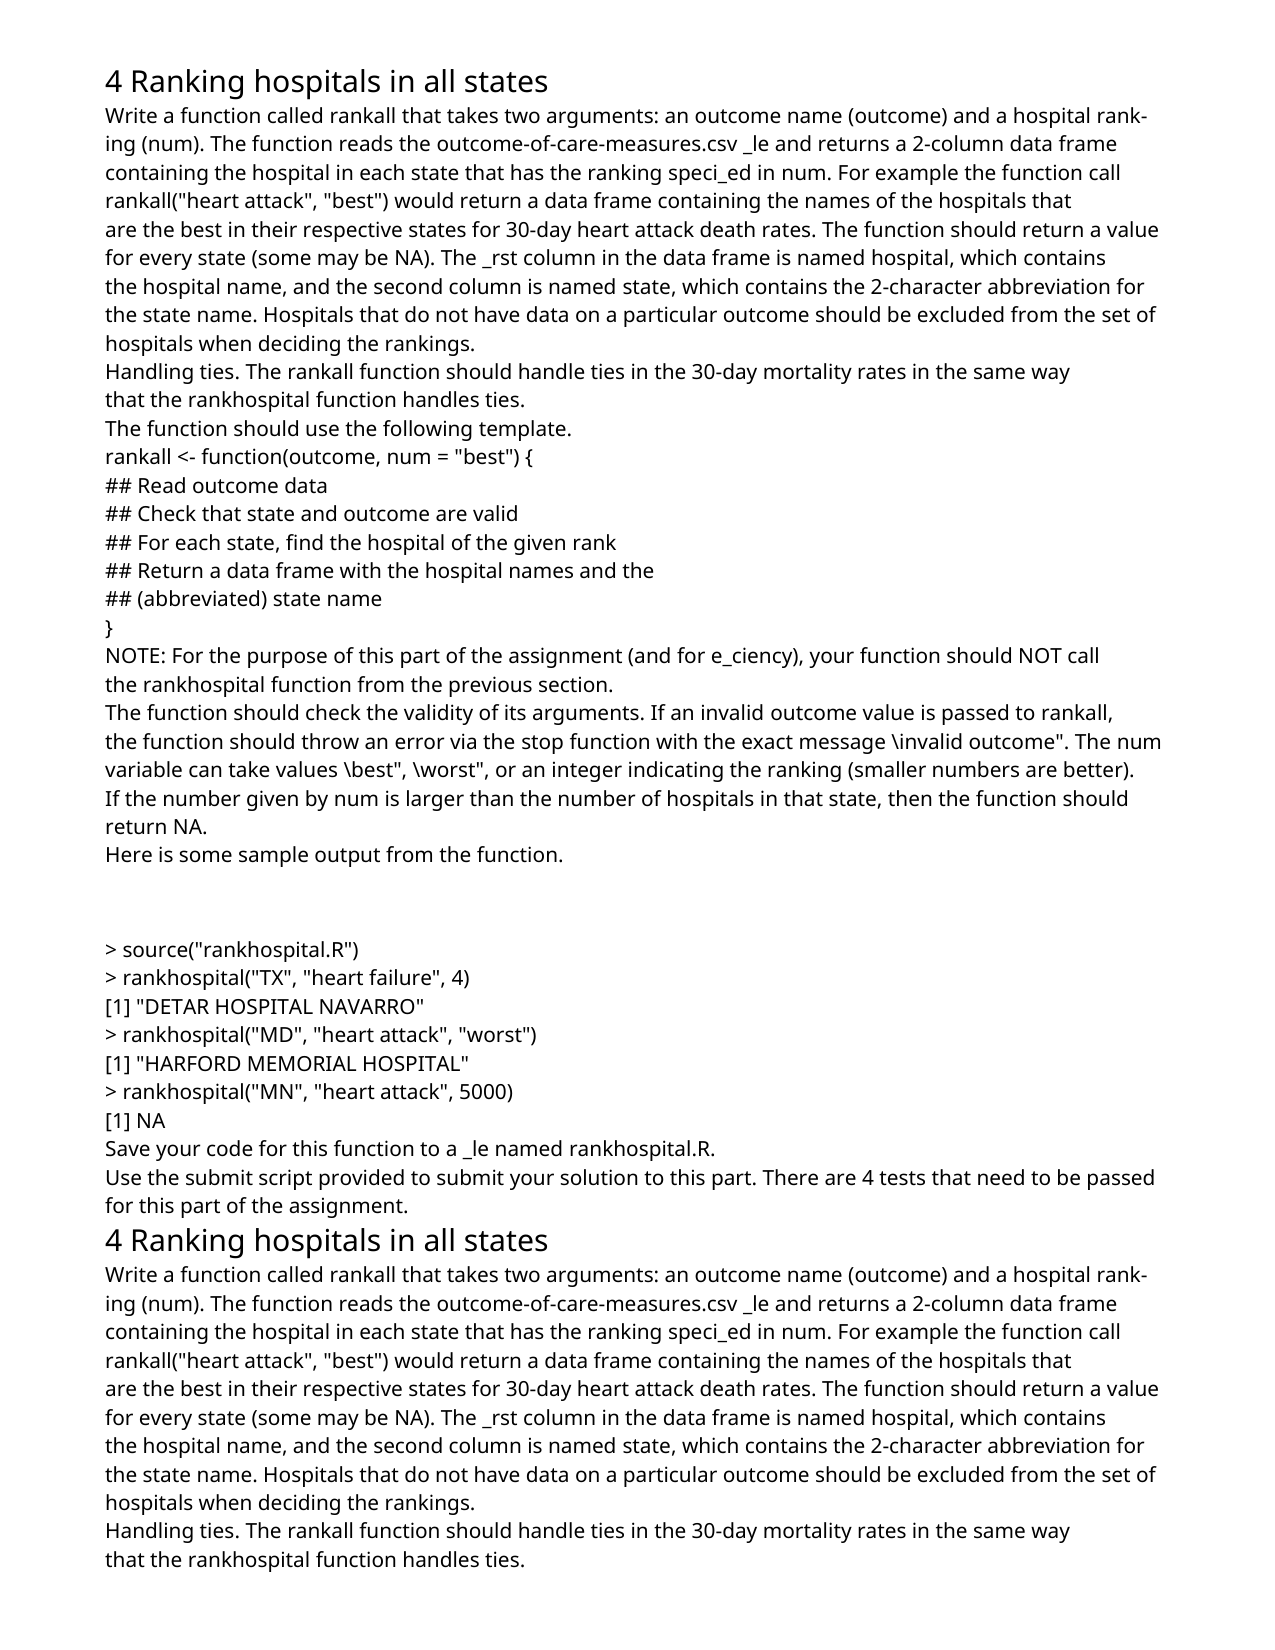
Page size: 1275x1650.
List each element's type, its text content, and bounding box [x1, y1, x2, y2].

text the hospital name, and the second column is named state, which contains the 2-character abbreviation for [105, 272, 1170, 300]
text ## For each state, find the hospital of the given rank [105, 528, 1170, 556]
text ## Read outcome data [105, 471, 1170, 499]
text rankall("heart attack", "best") would return a data frame containing the names of the hospitals that [105, 186, 1170, 215]
text Handling ties. The rankall function should handle ties in the 30-day mortality rates in the same way [105, 357, 1170, 386]
text containing the hospital in each state that has the ranking speci_ed in num. For example the function call [105, 1317, 1170, 1346]
text ## Check that state and outcome are valid [105, 499, 1170, 528]
text Write a function called rankall that takes two arguments: an outcome name (outcome) and a hospital rank- [105, 101, 1170, 129]
text hospitals when deciding the rankings. [105, 329, 1170, 357]
text for every state (some may be NA). The _rst column in the data frame is named hospital, which contains [105, 243, 1170, 272]
text > rankhospital("MN", "heart attack", 5000) [105, 1077, 1170, 1106]
text Here is some sample output from the function. [105, 841, 1170, 869]
text hospitals when deciding the rankings. [105, 1488, 1170, 1517]
text The function should check the validity of its arguments. If an invalid outcome value is passed to rankall, [105, 698, 1170, 727]
text > rankhospital("TX", "heart failure", 4) [105, 963, 1170, 992]
text ## (abbreviated) state name [105, 584, 1170, 613]
text 4 Ranking hospitals in all states [105, 1219, 1170, 1261]
text the state name. Hospitals that do not have data on a particular outcome should be excluded from the set of [105, 1460, 1170, 1488]
text return NA. [105, 812, 1170, 841]
text for every state (some may be NA). The _rst column in the data frame is named hospital, which contains [105, 1403, 1170, 1431]
text are the best in their respective states for 30-day heart attack death rates. The function should return a value [105, 215, 1170, 243]
text [1] "DETAR HOSPITAL NAVARRO" [105, 992, 1170, 1020]
text > source("rankhospital.R") [105, 935, 1170, 963]
text the state name. Hospitals that do not have data on a particular outcome should be excluded from the set of [105, 300, 1170, 329]
text that the rankhospital function handles ties. [105, 1545, 1170, 1573]
text 4 Ranking hospitals in all states [105, 60, 1170, 101]
text rankall("heart attack", "best") would return a data frame containing the names of the hospitals that [105, 1346, 1170, 1374]
text that the rankhospital function handles ties. [105, 386, 1170, 414]
text ing (num). The function reads the outcome-of-care-measures.csv _le and returns a 2-column data frame [105, 129, 1170, 158]
text } [105, 613, 1170, 641]
text Handling ties. The rankall function should handle ties in the 30-day mortality rates in the same way [105, 1517, 1170, 1545]
text The function should use the following template. [105, 414, 1170, 442]
text Write a function called rankall that takes two arguments: an outcome name (outcome) and a hospital rank- [105, 1261, 1170, 1289]
text rankall <- function(outcome, num = "best") { [105, 442, 1170, 471]
text [1] "HARFORD MEMORIAL HOSPITAL" [105, 1049, 1170, 1077]
text containing the hospital in each state that has the ranking speci_ed in num. For example the function call [105, 158, 1170, 186]
text for this part of the assignment. [105, 1191, 1170, 1219]
text ing (num). The function reads the outcome-of-care-measures.csv _le and returns a 2-column data frame [105, 1289, 1170, 1317]
text NOTE: For the purpose of this part of the assignment (and for e_ciency), your function should NOT call [105, 641, 1170, 670]
text Use the submit script provided to submit your solution to this part. There are 4 tests that need to be passed [105, 1163, 1170, 1191]
text If the number given by num is larger than the number of hospitals in that state, then the function should [105, 784, 1170, 812]
text the hospital name, and the second column is named state, which contains the 2-character abbreviation for [105, 1431, 1170, 1460]
text ## Return a data frame with the hospital names and the [105, 556, 1170, 584]
text > rankhospital("MD", "heart attack", "worst") [105, 1020, 1170, 1049]
text variable can take values \best", \worst", or an integer indicating the ranking (smaller numbers are better). [105, 755, 1170, 784]
text the function should throw an error via the stop function with the exact message \invalid outcome". The num [105, 727, 1170, 755]
text [1] NA [105, 1106, 1170, 1134]
text the rankhospital function from the previous section. [105, 670, 1170, 698]
text Save your code for this function to a _le named rankhospital.R. [105, 1134, 1170, 1163]
text are the best in their respective states for 30-day heart attack death rates. The function should return a value [105, 1374, 1170, 1403]
